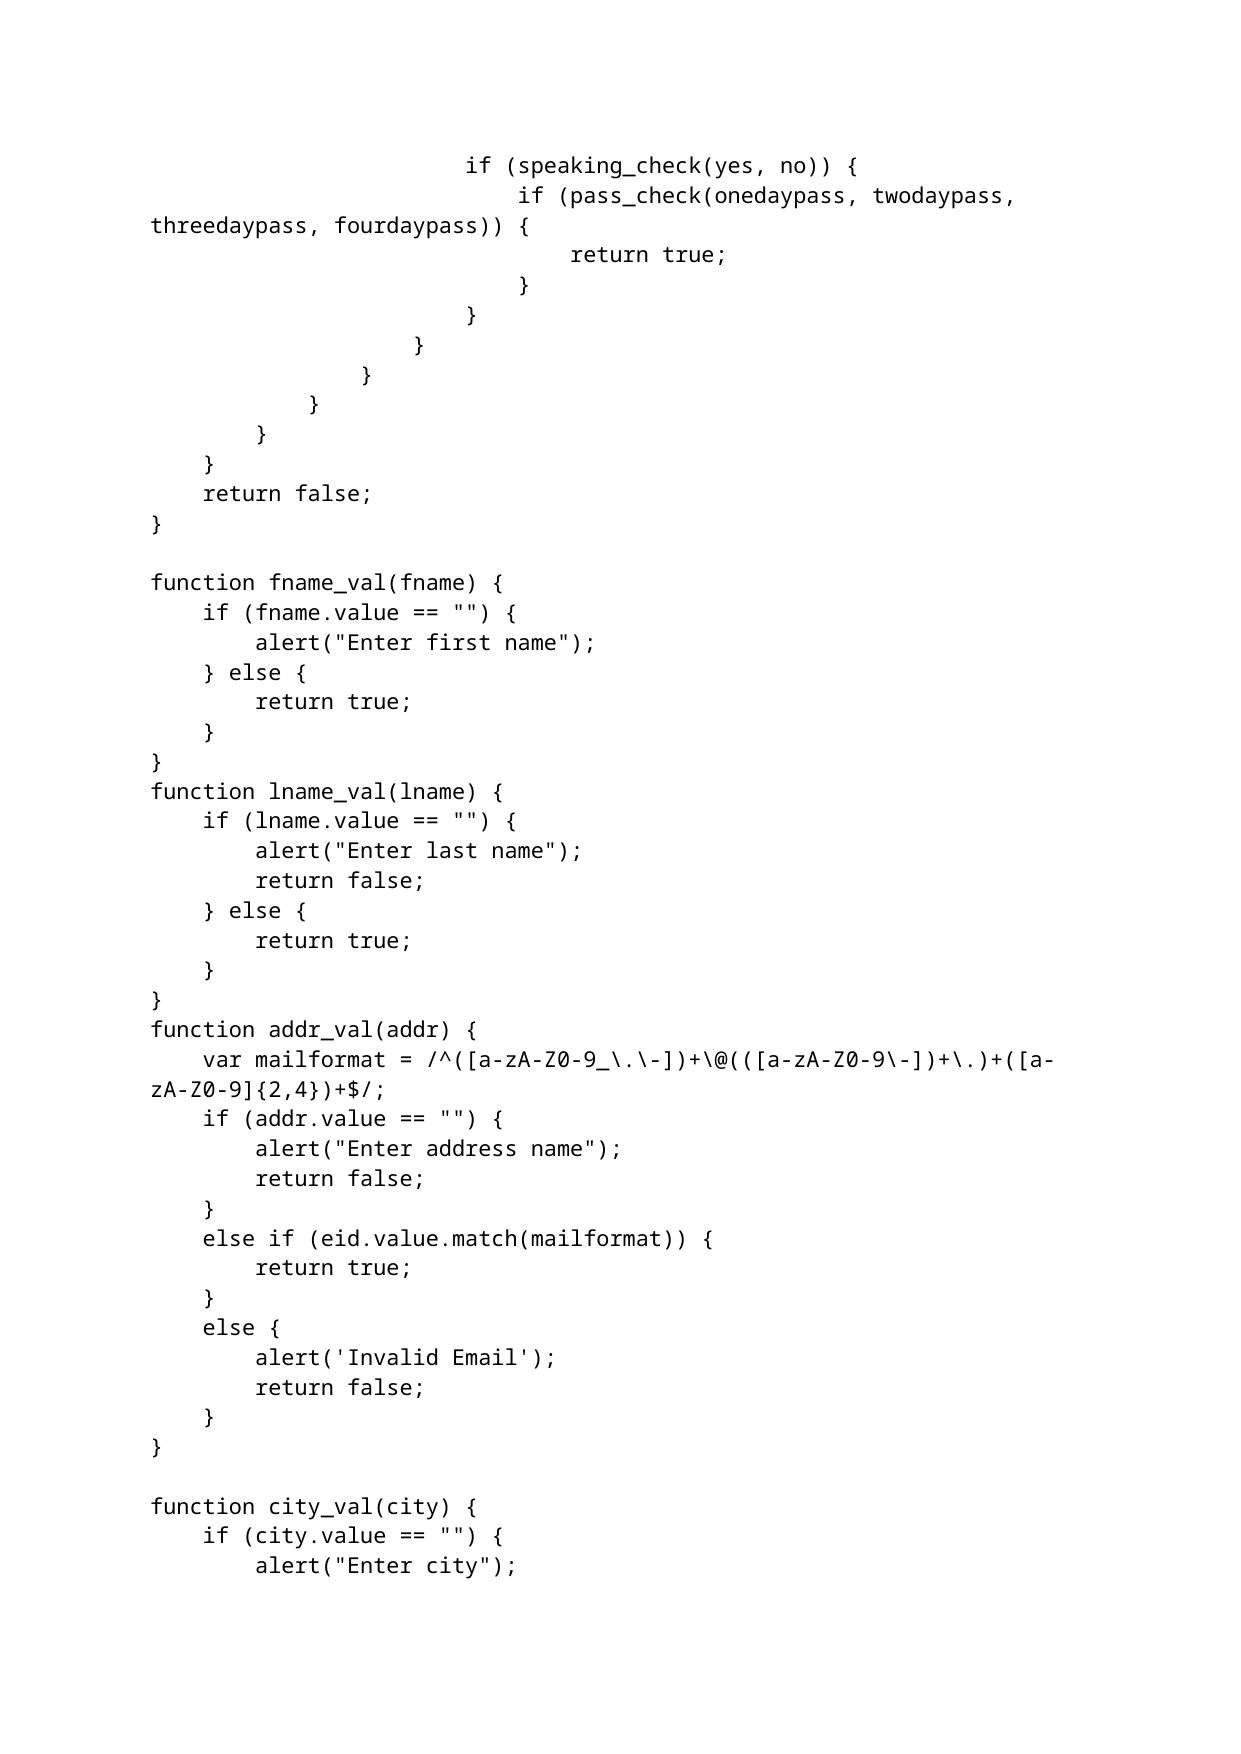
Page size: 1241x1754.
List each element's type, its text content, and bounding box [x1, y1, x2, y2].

text alert("Enter city"); [150, 1550, 1090, 1580]
text } [150, 418, 1090, 448]
text } [150, 984, 1090, 1014]
text } [150, 507, 1090, 537]
text } [150, 1401, 1090, 1431]
text return false; [150, 865, 1090, 895]
text if (fname.value == "") { [150, 597, 1090, 627]
text function addr_val(addr) { [150, 1014, 1090, 1044]
text else { [150, 1312, 1090, 1342]
text function city_val(city) { [150, 1491, 1090, 1520]
text } [150, 388, 1090, 418]
text } [150, 1282, 1090, 1312]
text return true; [150, 924, 1090, 954]
text var mailformat = /^([a-zA-Z0-9_\.\-])+\@(([a-zA-Z0-9\-])+\.)+([a-zA-Z0-9]{2,4})+$/; [150, 1044, 1090, 1103]
text } [150, 1431, 1090, 1461]
text return true; [150, 1252, 1090, 1282]
text } [150, 746, 1090, 776]
text return false; [150, 478, 1090, 507]
text } [150, 954, 1090, 984]
text alert("Enter address name"); [150, 1133, 1090, 1163]
text } else { [150, 895, 1090, 924]
text return true; [150, 686, 1090, 716]
text return false; [150, 1163, 1090, 1193]
text } [150, 269, 1090, 299]
text } [150, 299, 1090, 329]
text if (addr.value == "") { [150, 1103, 1090, 1133]
text if (lname.value == "") { [150, 805, 1090, 835]
text if (pass_check(onedaypass, twodaypass, threedaypass, fourdaypass)) { [150, 180, 1090, 239]
text } else { [150, 656, 1090, 686]
text } [150, 358, 1090, 388]
text return false; [150, 1371, 1090, 1401]
text if (city.value == "") { [150, 1520, 1090, 1550]
text function lname_val(lname) { [150, 776, 1090, 805]
text alert("Enter last name"); [150, 835, 1090, 865]
text if (speaking_check(yes, no)) { [150, 150, 1090, 180]
text } [150, 448, 1090, 478]
text } [150, 716, 1090, 746]
text function fname_val(fname) { [150, 567, 1090, 597]
text alert("Enter first name"); [150, 627, 1090, 656]
text return true; [150, 239, 1090, 269]
text } [150, 329, 1090, 358]
text else if (eid.value.match(mailformat)) { [150, 1222, 1090, 1252]
text } [150, 1193, 1090, 1222]
text alert('Invalid Email'); [150, 1342, 1090, 1371]
